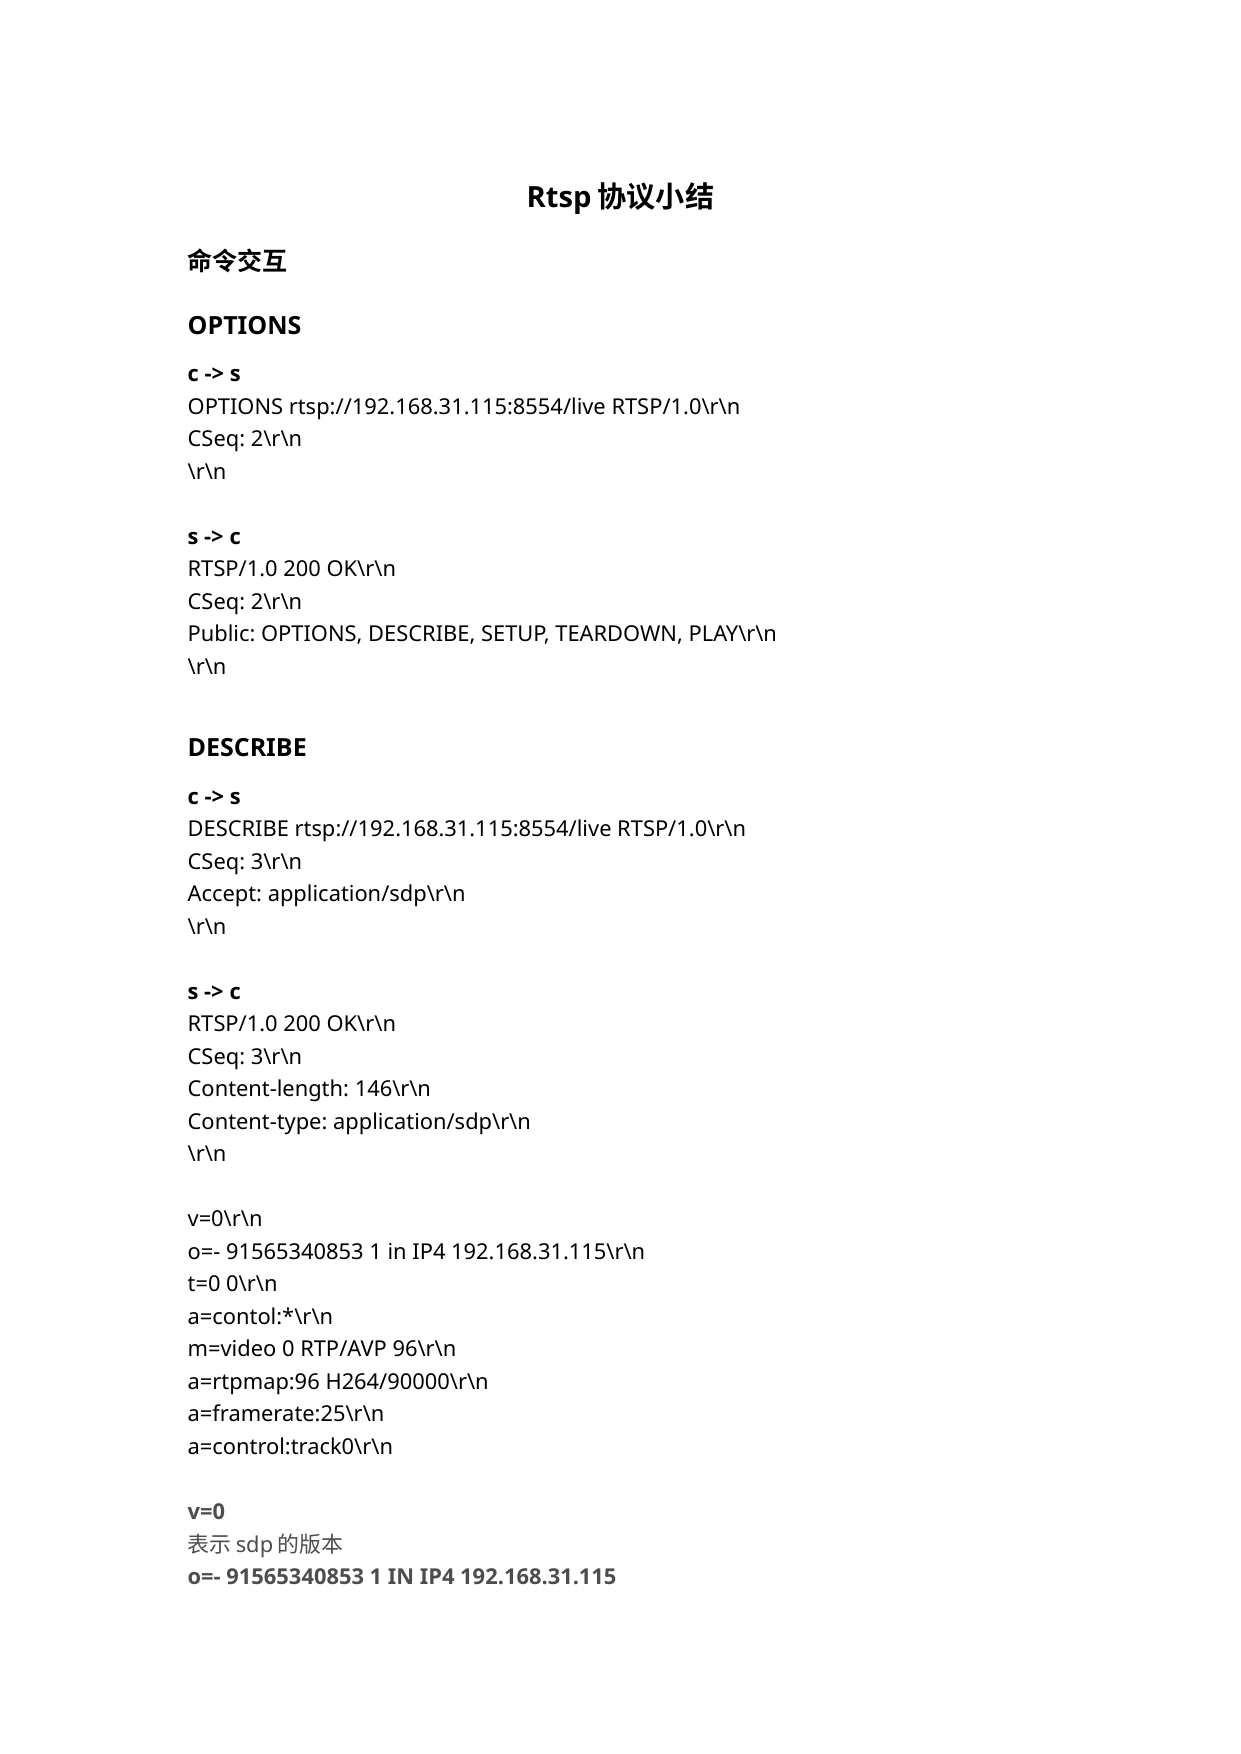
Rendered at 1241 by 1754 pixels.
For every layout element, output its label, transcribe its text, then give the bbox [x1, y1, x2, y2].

text m=video 0 RTP/AVP 96\r\n [187, 1332, 1053, 1364]
text Content-type: application/sdp\r\n [187, 1104, 1053, 1137]
text a=control:track0\r\n [187, 1429, 1053, 1462]
text a=contol:*\r\n [187, 1299, 1053, 1332]
text Rtsp协议小结 [187, 162, 1053, 227]
text v=0\r\n [187, 1202, 1053, 1234]
text DESCRIBE [187, 714, 1053, 779]
text v=0 [187, 1494, 1053, 1527]
text \r\n [187, 1137, 1053, 1169]
text Content-length: 146\r\n [187, 1072, 1053, 1104]
text a=rtpmap:96 H264/90000\r\n [187, 1364, 1053, 1397]
text o=- 91565340853 1 in IP4 192.168.31.115\r\n [187, 1234, 1053, 1267]
text CSeq: 3\r\n [187, 844, 1053, 877]
text CSeq: 2\r\n [187, 584, 1053, 617]
text 命令交互 [187, 227, 1053, 292]
text RTSP/1.0 200 OK\r\n [187, 552, 1053, 584]
text t=0 0\r\n [187, 1267, 1053, 1299]
text Public: OPTIONS, DESCRIBE, SETUP, TEARDOWN, PLAY\r\n [187, 617, 1053, 649]
text a=framerate:25\r\n [187, 1397, 1053, 1429]
text s -> c [187, 974, 1053, 1007]
text CSeq: 3\r\n [187, 1039, 1053, 1072]
text RTSP/1.0 200 OK\r\n [187, 1007, 1053, 1039]
text \r\n [187, 454, 1053, 487]
text OPTIONS [187, 292, 1053, 357]
text DESCRIBE rtsp://192.168.31.115:8554/live RTSP/1.0\r\n [187, 812, 1053, 844]
text c -> s [187, 357, 1053, 389]
text Accept: application/sdp\r\n [187, 877, 1053, 909]
text CSeq: 2\r\n [187, 422, 1053, 454]
text \r\n [187, 909, 1053, 942]
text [187, 1527, 1053, 1592]
text s -> c [187, 519, 1053, 552]
text c -> s [187, 779, 1053, 812]
text OPTIONS rtsp://192.168.31.115:8554/live RTSP/1.0\r\n [187, 389, 1053, 422]
text \r\n [187, 649, 1053, 682]
